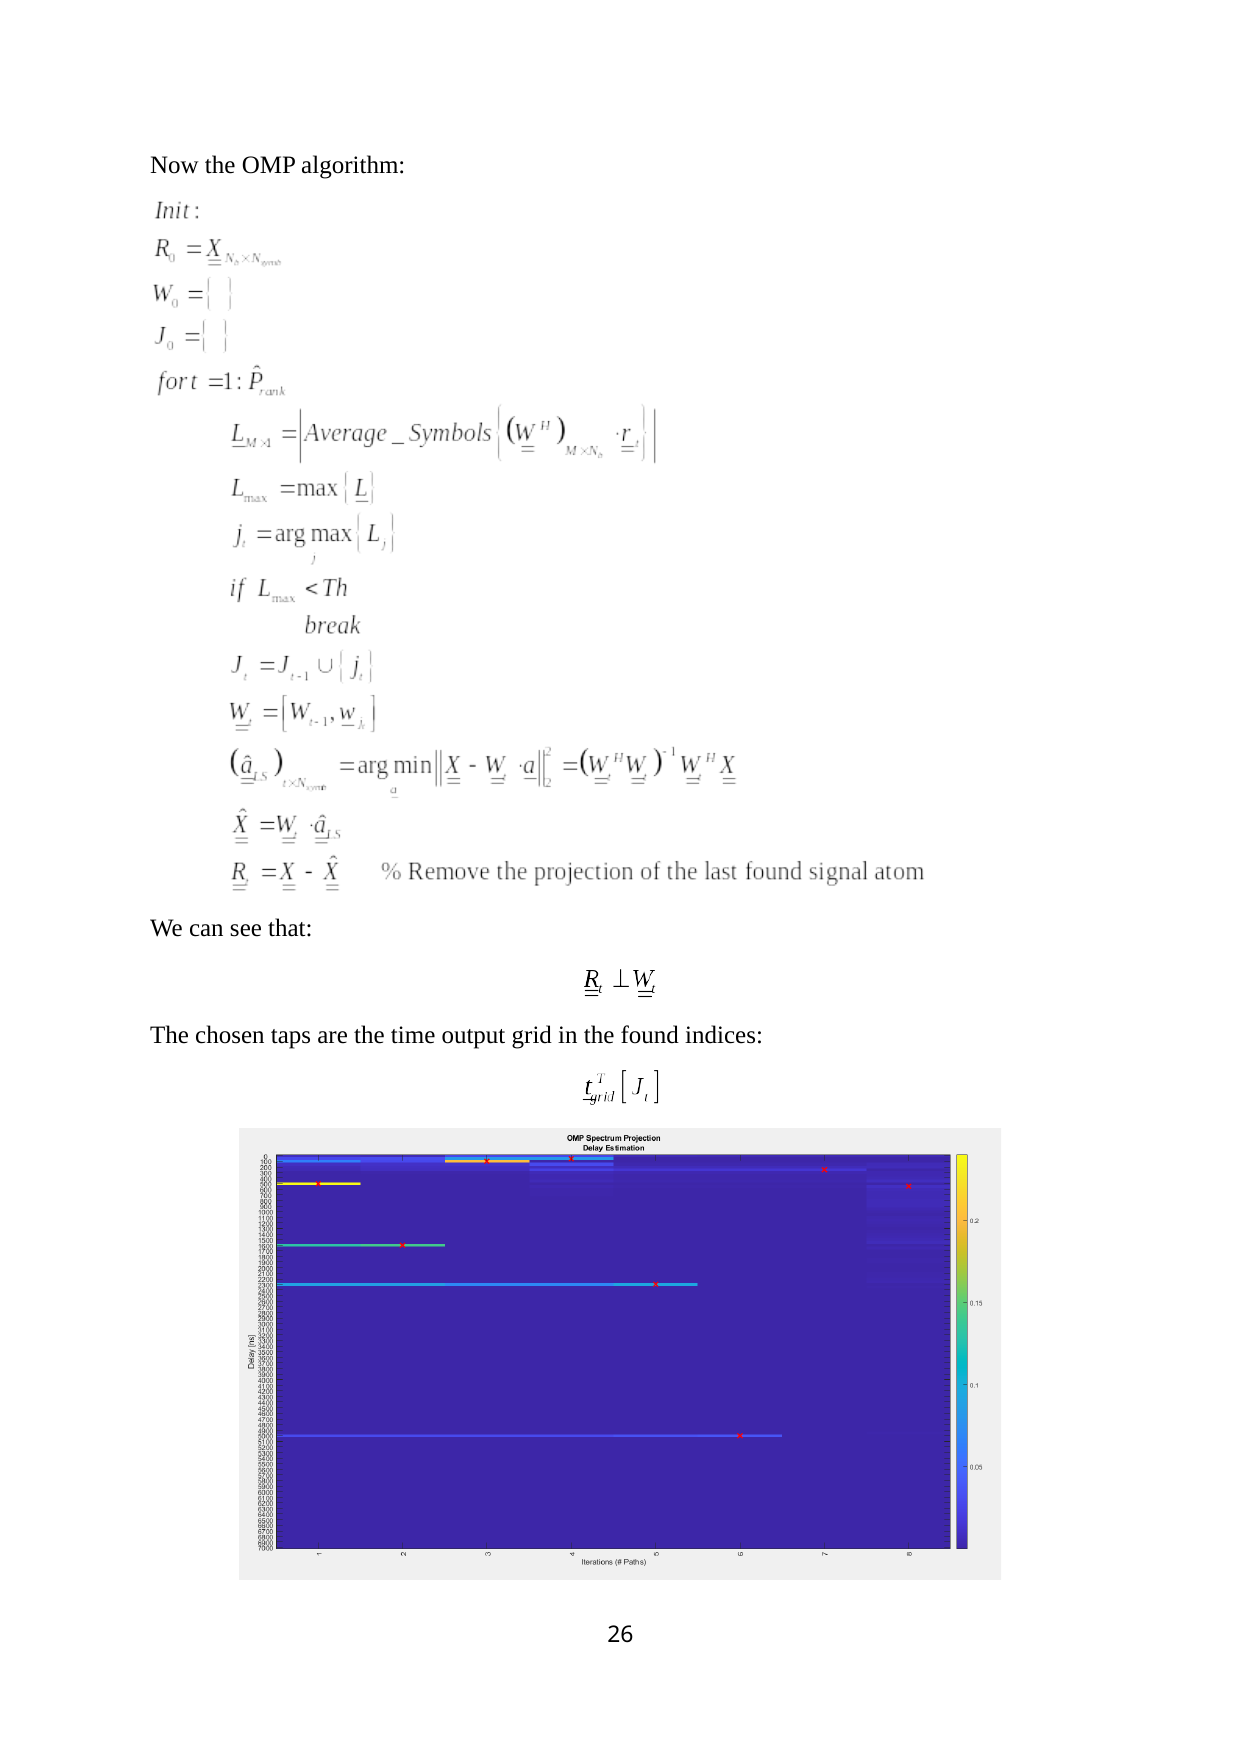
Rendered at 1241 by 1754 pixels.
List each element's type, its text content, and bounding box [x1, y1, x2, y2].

text We can see that: [150, 913, 1090, 942]
picture [239, 1128, 1002, 1580]
text The chosen taps are the time output grid in the found indices: [150, 1020, 1090, 1048]
text Now the OMP algorithm: [150, 150, 1090, 179]
